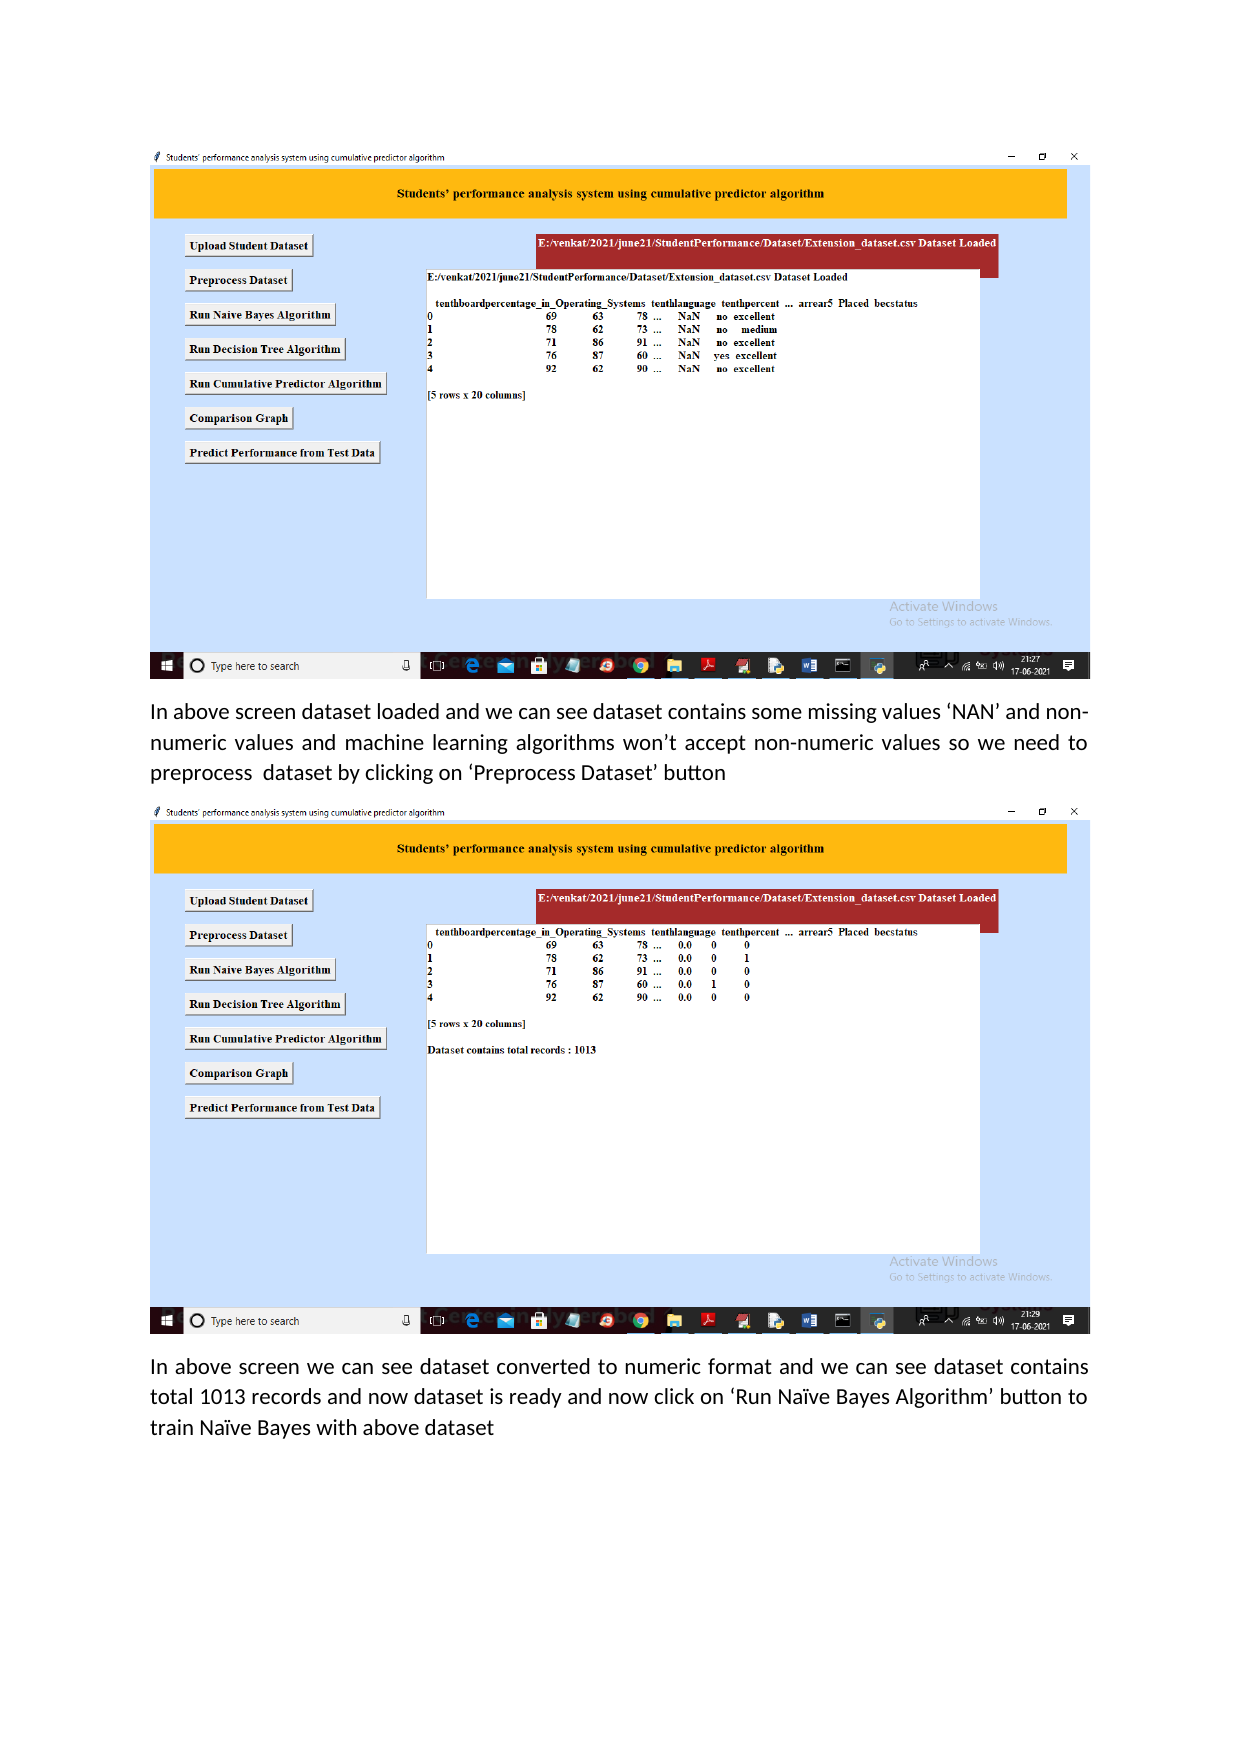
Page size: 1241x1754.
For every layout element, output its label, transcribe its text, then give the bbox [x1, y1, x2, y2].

text In above screen dataset loaded and we can see dataset contains some missing values ‘NAN’ and non-numeric values and machine learning algorithms won’t accept non-numeric values so we need to preprocess dataset by clicking on ‘Preprocess Dataset’ button [150, 697, 1090, 786]
text In above screen we can see dataset converted to numeric format and we can see dataset contains total 1013 records and now dataset is ready and now click on ‘Run Naïve Bayes Algorithm’ button to train Naïve Bayes with above dataset [150, 1352, 1090, 1441]
picture [150, 150, 1091, 679]
picture [150, 804, 1091, 1334]
